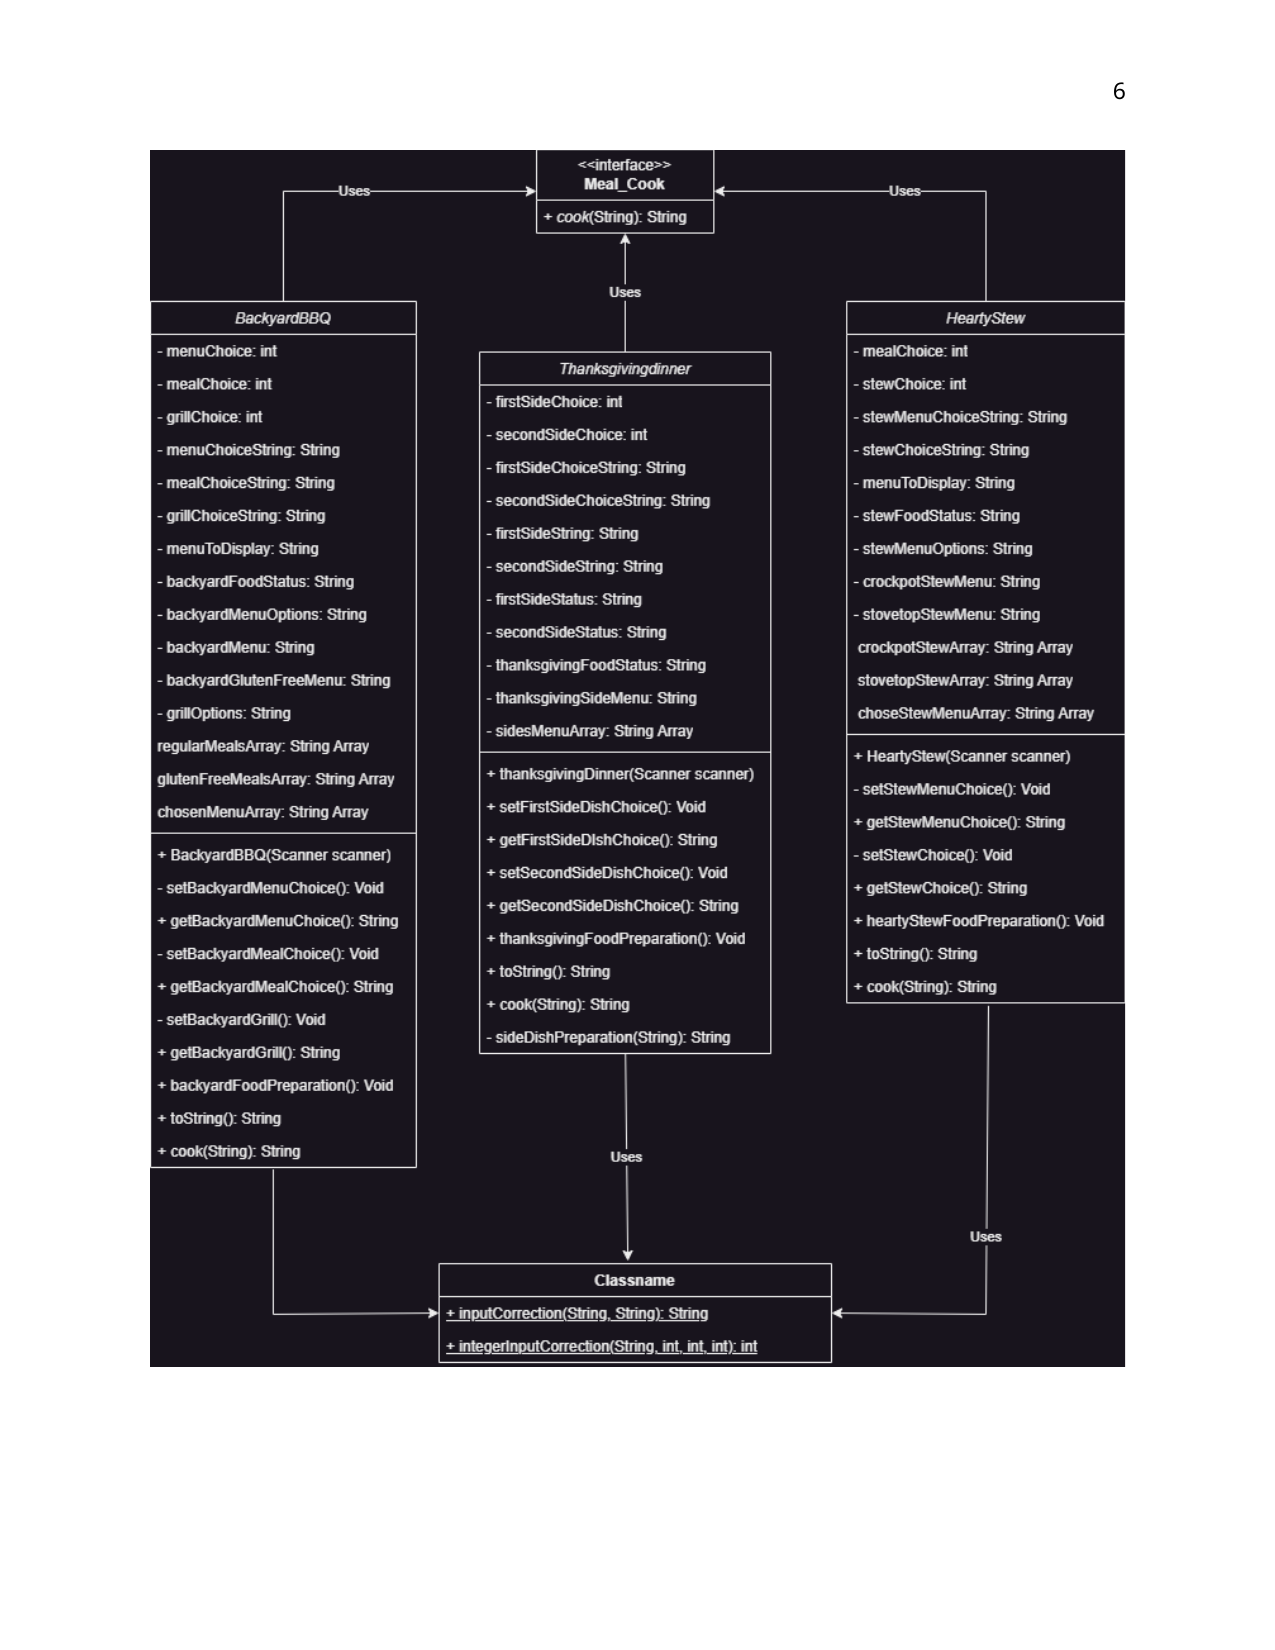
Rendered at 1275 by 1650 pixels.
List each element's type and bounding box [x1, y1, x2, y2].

picture [150, 150, 1125, 1367]
